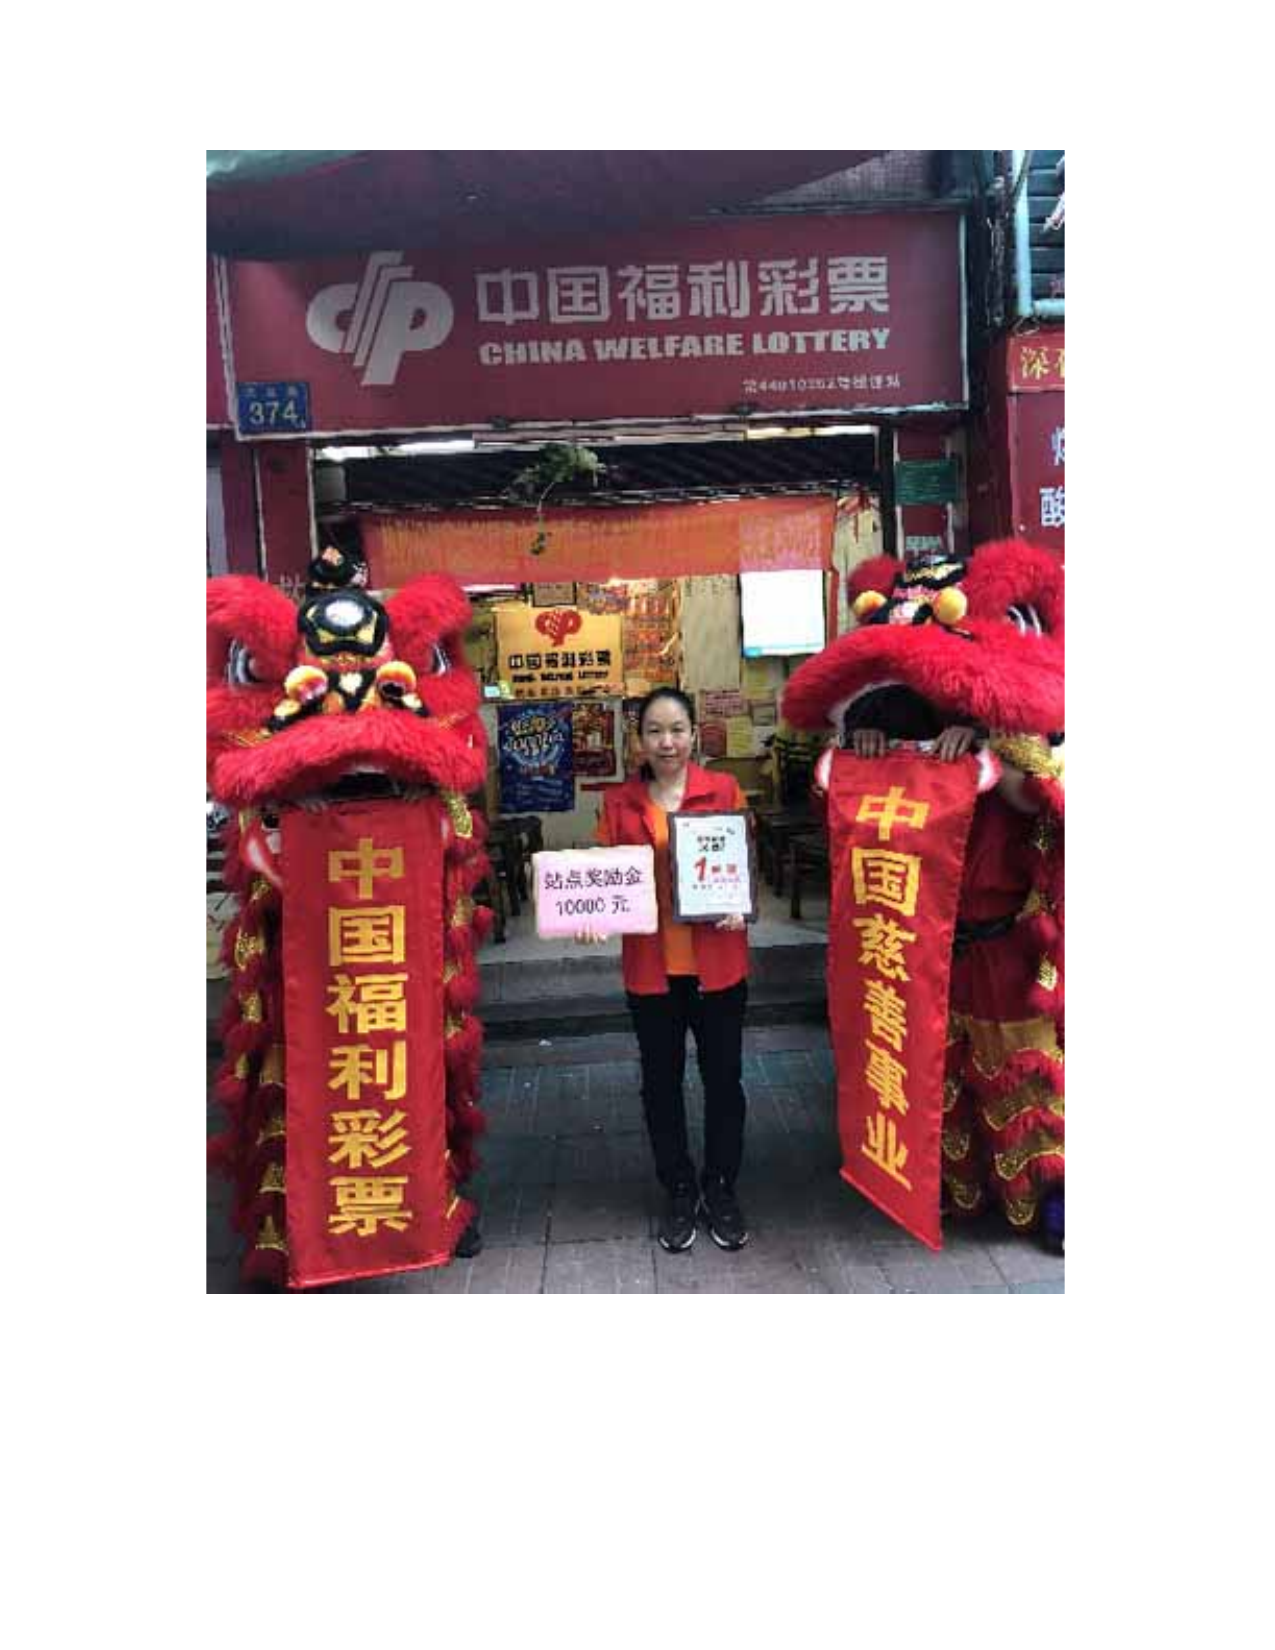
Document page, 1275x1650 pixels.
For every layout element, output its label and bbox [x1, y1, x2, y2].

picture [206, 150, 1065, 1294]
